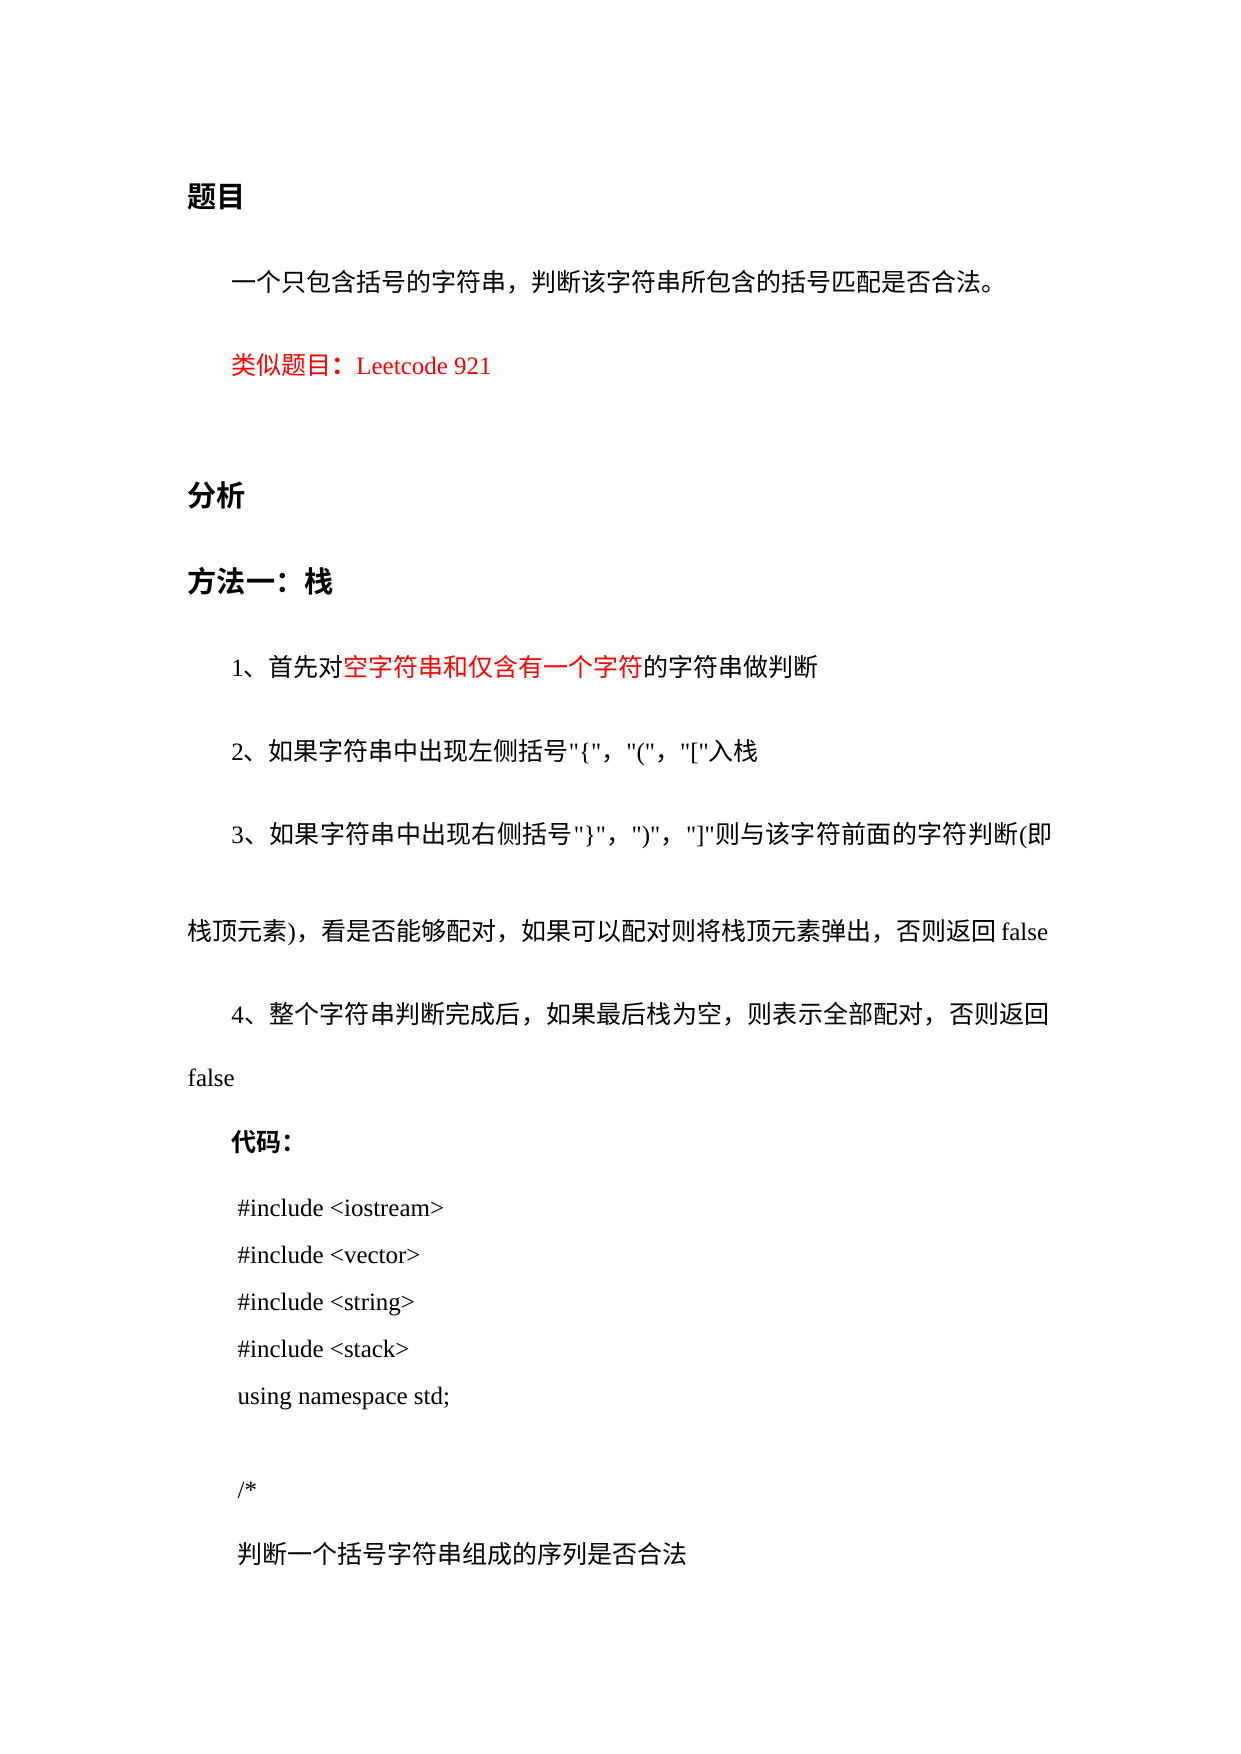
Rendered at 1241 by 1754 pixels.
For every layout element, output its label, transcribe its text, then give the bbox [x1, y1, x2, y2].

text 1、首先对空字符串和仅含有一个字符的字符串做判断 [187, 633, 1053, 698]
text 4、整个字符串判断完成后，如果最后栈为空，则表示全部配对，否则返回false [187, 980, 1053, 1094]
text /* [237, 1473, 1053, 1505]
subtitle 分析 [187, 461, 1053, 526]
text 3、如果字符串中出现右侧括号"}"，")"，"]"则与该字符前面的字符判断(即栈顶元素)，看是否能够配对，如果可以配对则将栈顶元素弹出，否则返回false [187, 800, 1053, 962]
subtitle 题目 [187, 162, 1053, 227]
text 一个只包含括号的字符串，判断该字符串所包含的括号匹配是否合法。 [187, 248, 1053, 313]
text #include <stack> [237, 1332, 1053, 1365]
text 代码： [187, 1108, 1053, 1173]
subtitle 方法一：栈 [187, 547, 1053, 612]
text #include <string> [237, 1285, 1053, 1318]
text 判断一个括号字符串组成的序列是否合法 [237, 1520, 1053, 1585]
text #include <vector> [237, 1238, 1053, 1271]
text #include <iostream> [237, 1192, 1053, 1224]
text 2、如果字符串中出现左侧括号"{"，"("，"["入栈 [187, 717, 1053, 782]
text using namespace std; [237, 1379, 1053, 1412]
text 类似题目：Leetcode 921 [187, 331, 1053, 396]
